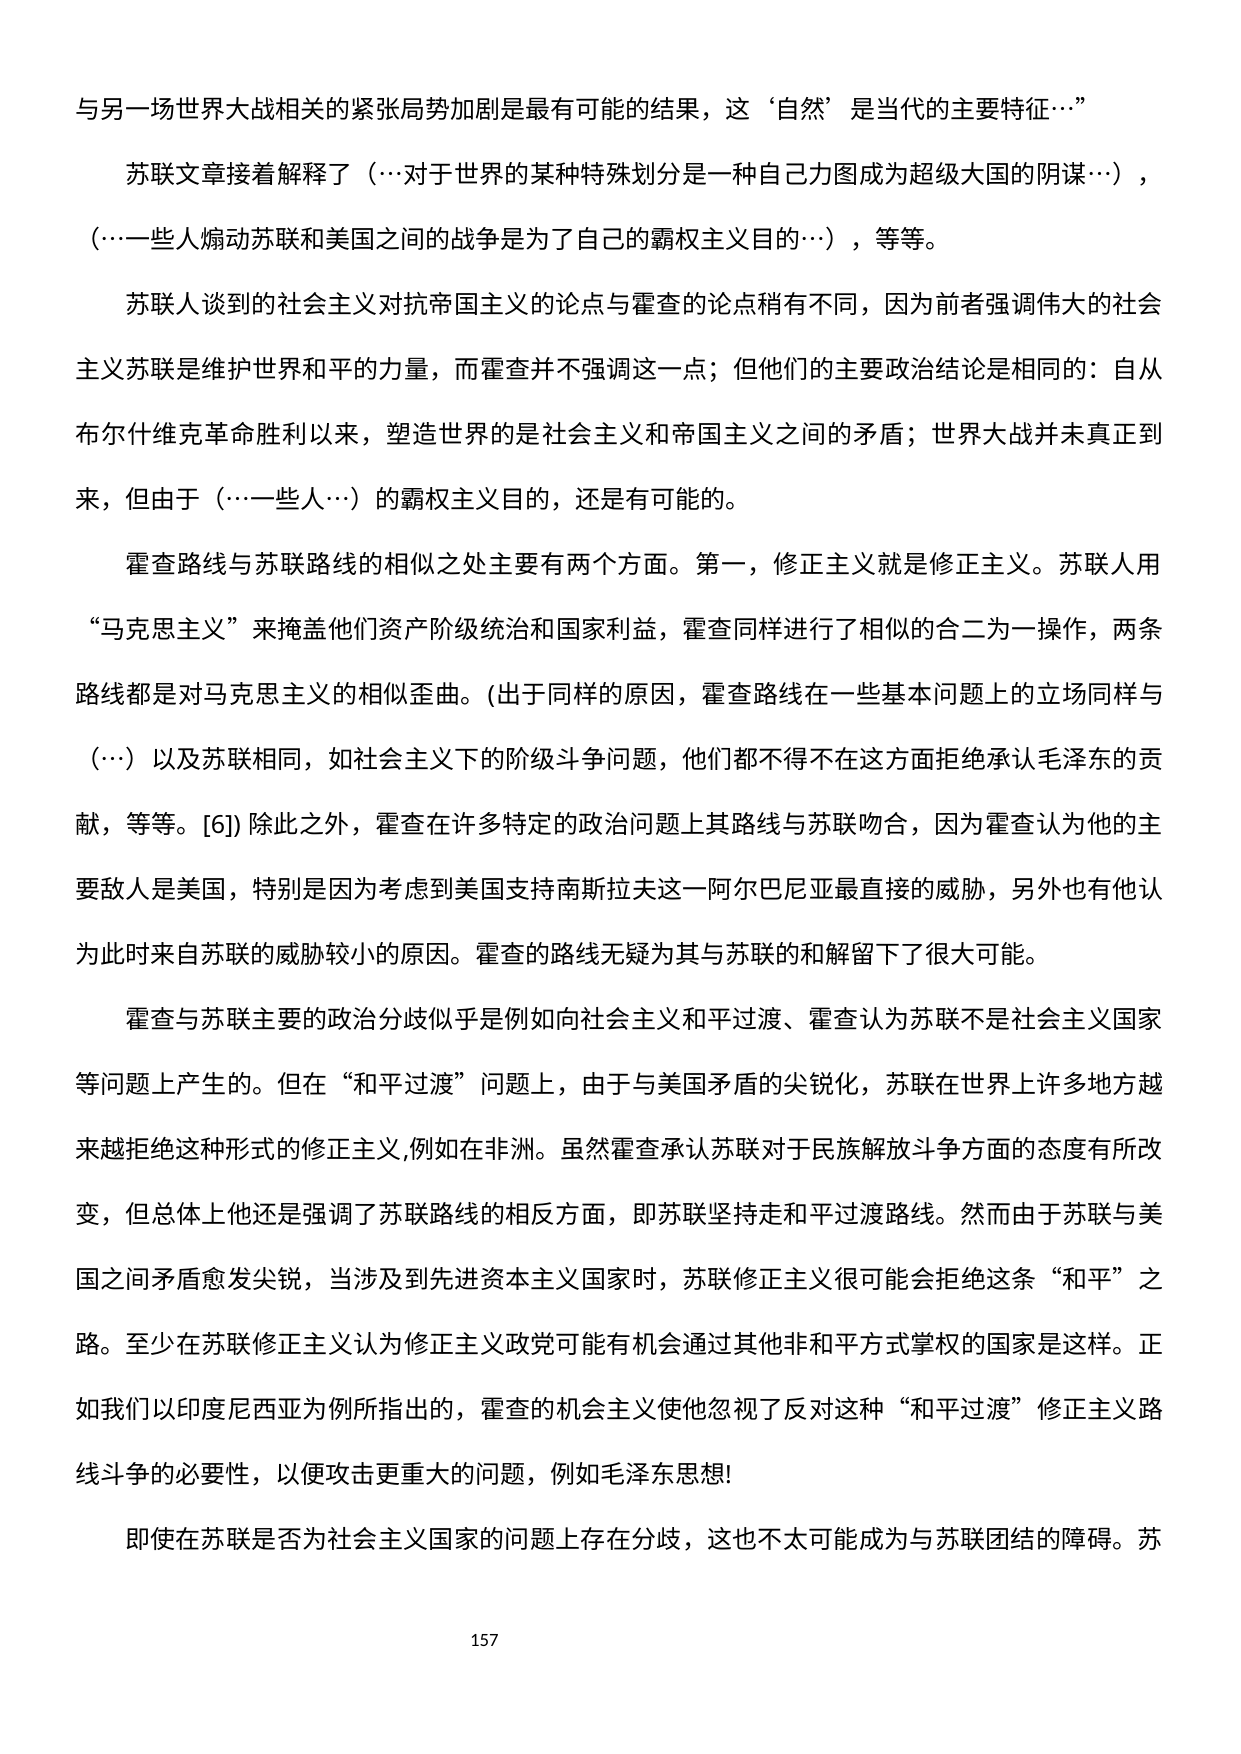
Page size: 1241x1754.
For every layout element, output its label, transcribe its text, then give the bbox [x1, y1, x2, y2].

text 苏联人谈到的社会主义对抗帝国主义的论点与霍查的论点稍有不同，因为前者强调伟大的社会主义苏联是维护世界和平的力量，而霍查并不强调这一点；但他们的主要政治结论是相同的：自从布尔什维克革命胜利以来，塑造世界的是社会主义和帝国主义之间的矛盾；世界大战并未真正到来，但由于（…一些人…）的霸权主义目的，还是有可能的。 [75, 270, 1165, 530]
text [75, 1505, 1165, 1570]
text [75, 75, 1165, 140]
text 霍查路线与苏联路线的相似之处主要有两个方面。第一，修正主义就是修正主义。苏联人用“马克思主义”来掩盖他们资产阶级统治和国家利益，霍查同样进行了相似的合二为一操作，两条路线都是对马克思主义的相似歪曲。(出于同样的原因，霍查路线在一些基本问题上的立场同样与（…）以及苏联相同，如社会主义下的阶级斗争问题，他们都不得不在这方面拒绝承认毛泽东的贡献，等等。[6]) 除此之外，霍查在许多特定的政治问题上其路线与苏联吻合，因为霍查认为他的主要敌人是美国，特别是因为考虑到美国支持南斯拉夫这一阿尔巴尼亚最直接的威胁，另外也有他认为此时来自苏联的威胁较小的原因。霍查的路线无疑为其与苏联的和解留下了很大可能。 [75, 530, 1165, 985]
text 苏联文章接着解释了（…对于世界的某种特殊划分是一种自己力图成为超级大国的阴谋…），（…一些人煽动苏联和美国之间的战争是为了自己的霸权主义目的…），等等。 [75, 140, 1165, 270]
text 霍查与苏联主要的政治分歧似乎是例如向社会主义和平过渡、霍查认为苏联不是社会主义国家等问题上产生的。但在“和平过渡”问题上，由于与美国矛盾的尖锐化，苏联在世界上许多地方越来越拒绝这种形式的修正主义,例如在非洲。虽然霍查承认苏联对于民族解放斗争方面的态度有所改变，但总体上他还是强调了苏联路线的相反方面，即苏联坚持走和平过渡路线。然而由于苏联与美国之间矛盾愈发尖锐，当涉及到先进资本主义国家时，苏联修正主义很可能会拒绝这条“和平”之路。至少在苏联修正主义认为修正主义政党可能有机会通过其他非和平方式掌权的国家是这样。正如我们以印度尼西亚为例所指出的，霍查的机会主义使他忽视了反对这种“和平过渡”修正主义路线斗争的必要性，以便攻击更重大的问题，例如毛泽东思想! [75, 985, 1165, 1505]
